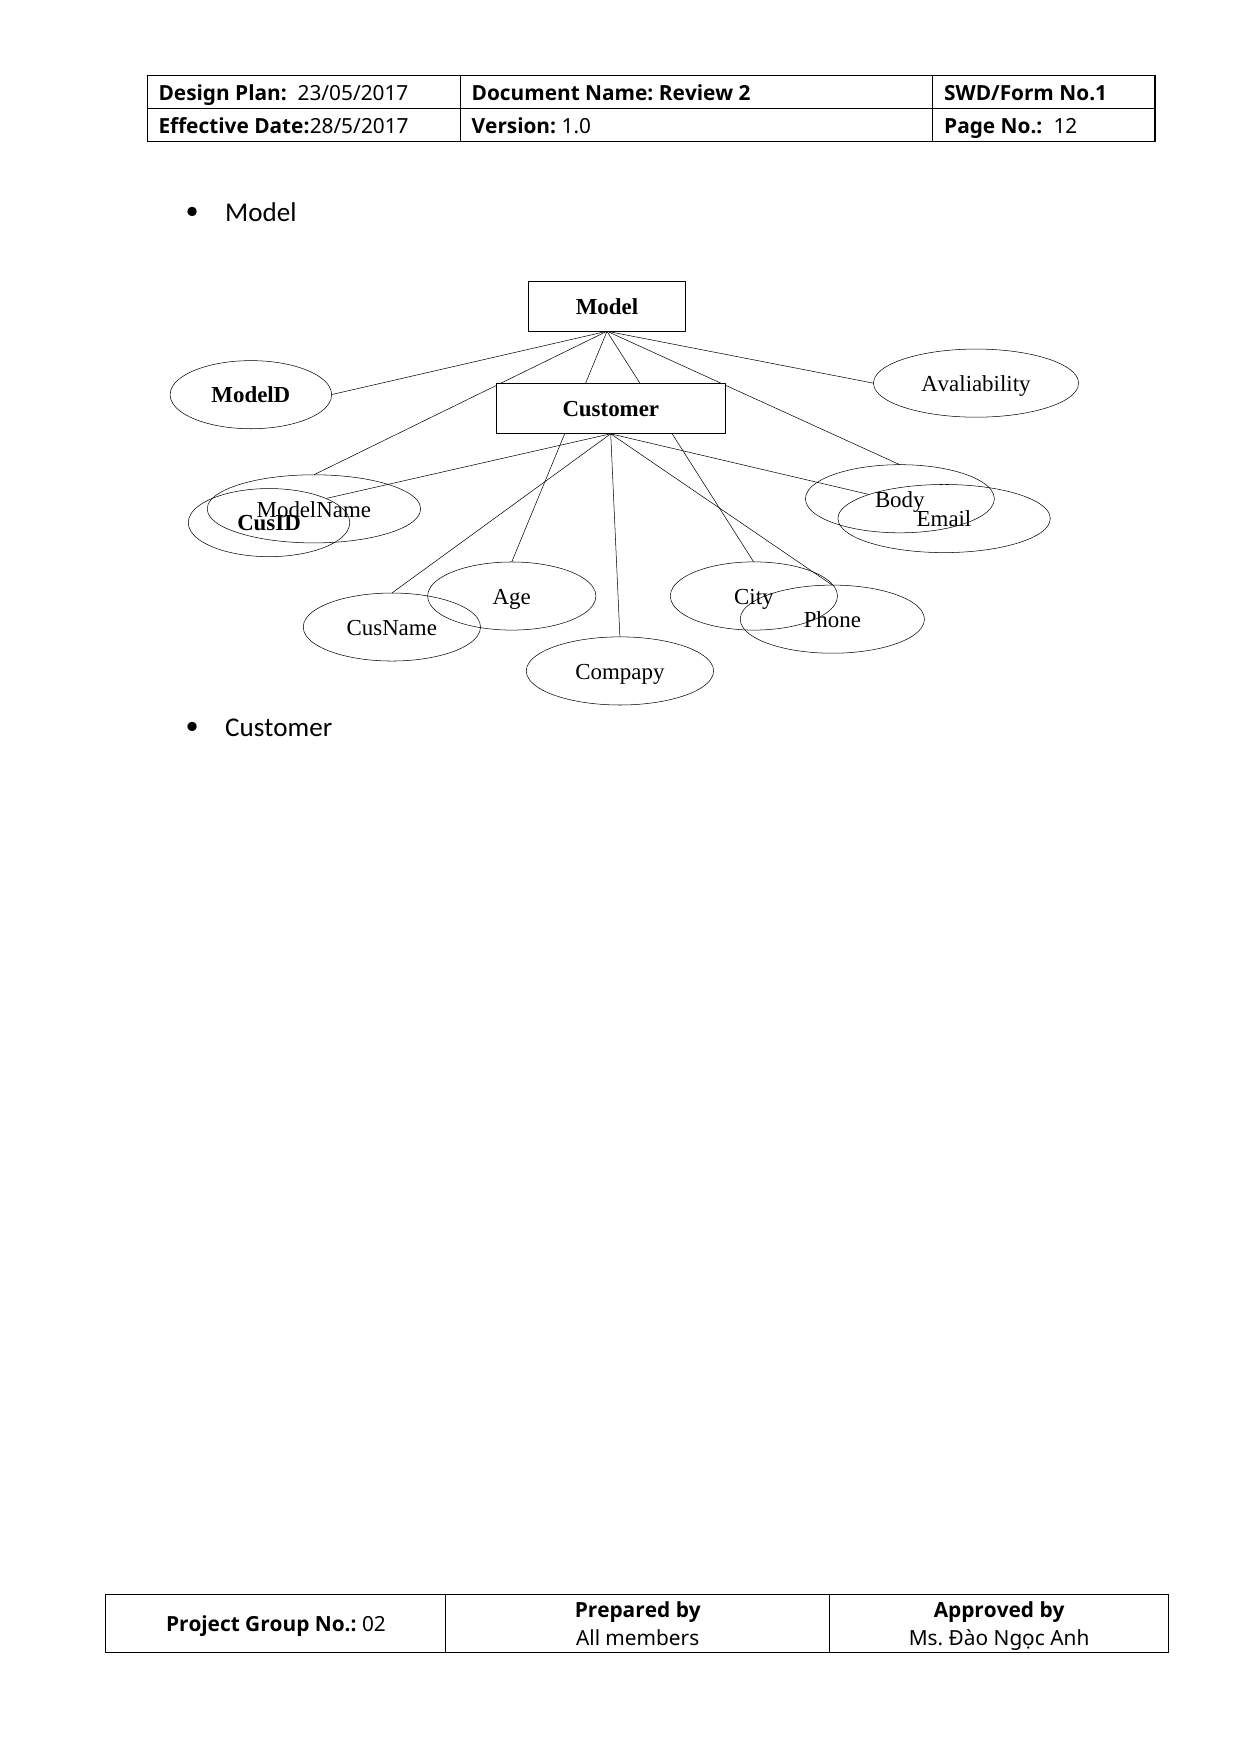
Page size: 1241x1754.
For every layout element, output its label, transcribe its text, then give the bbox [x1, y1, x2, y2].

list Customer [187, 271, 1090, 743]
list Model [187, 195, 1090, 228]
